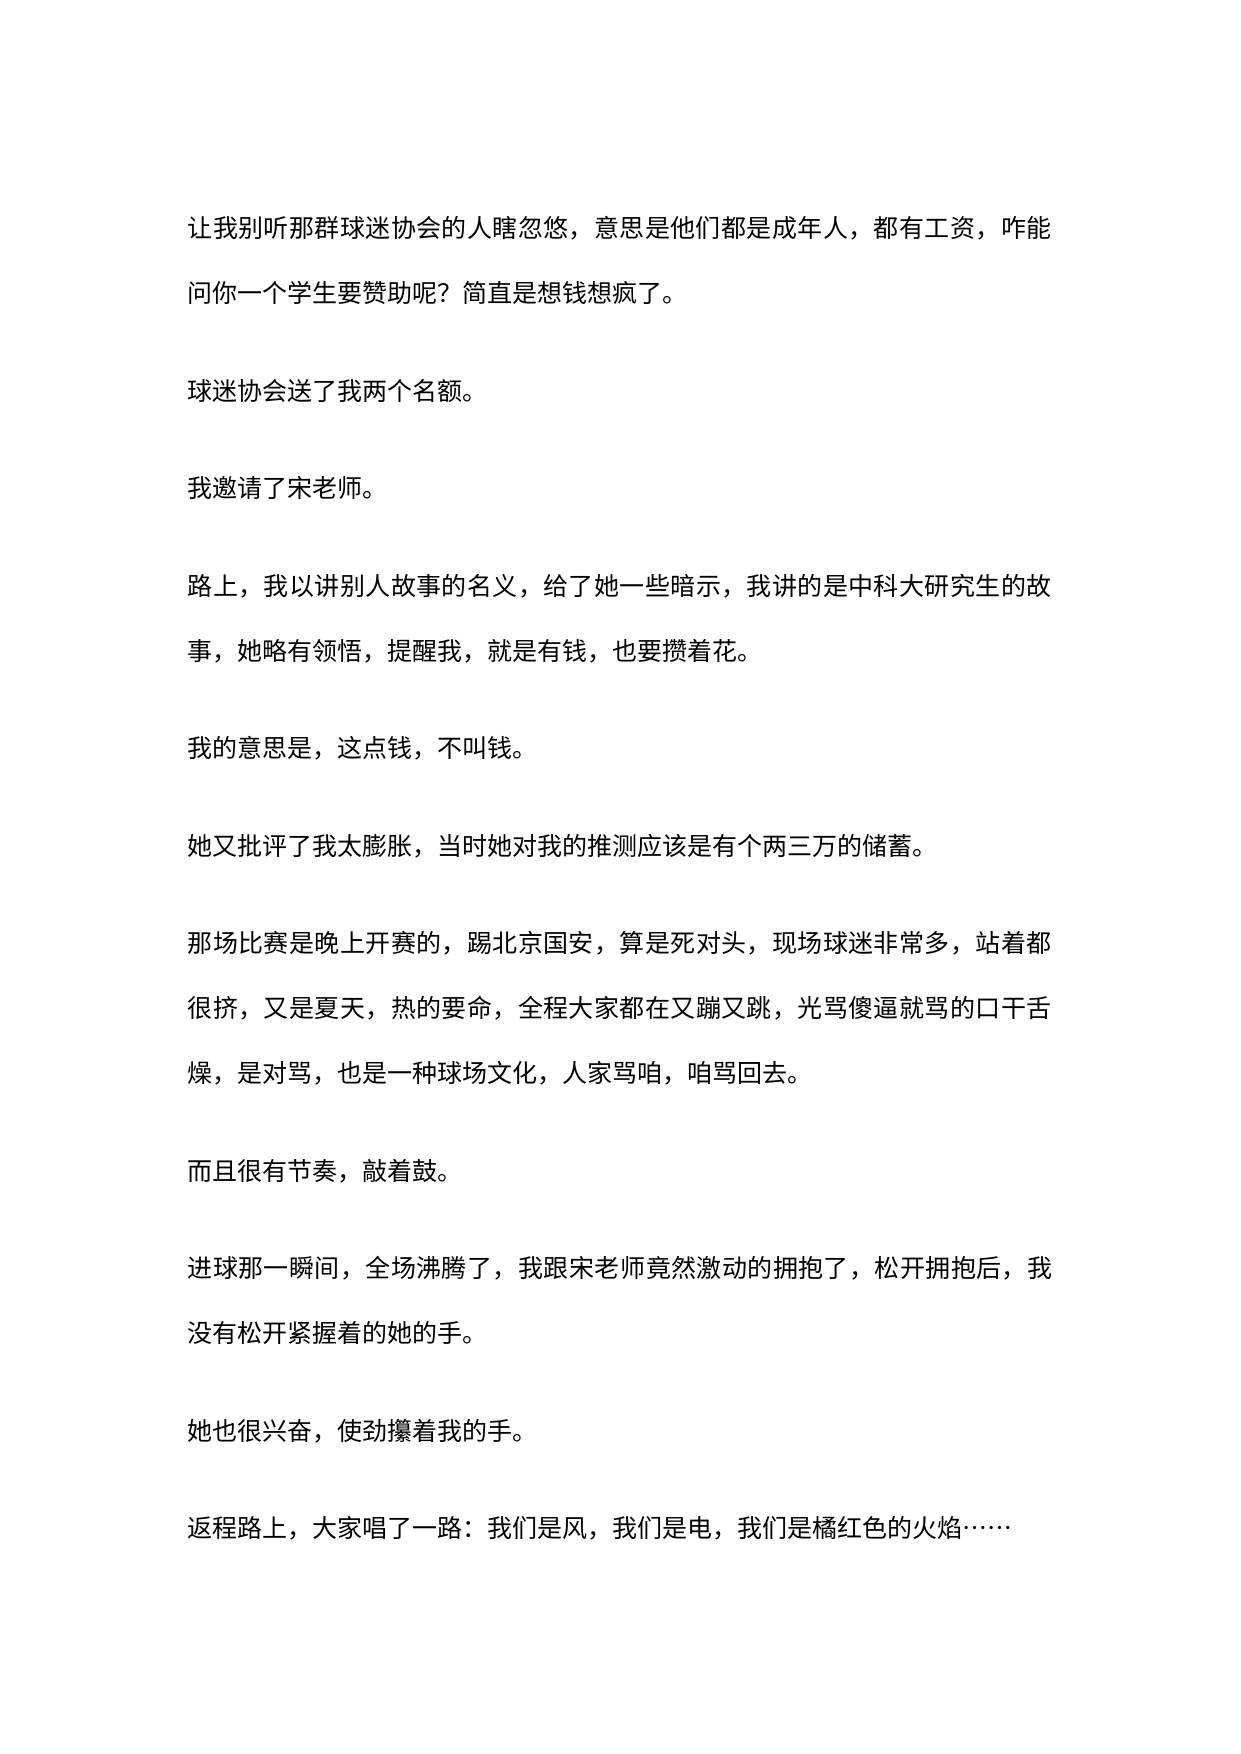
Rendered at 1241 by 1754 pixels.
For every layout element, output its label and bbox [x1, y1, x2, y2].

text [187, 162, 1053, 1559]
